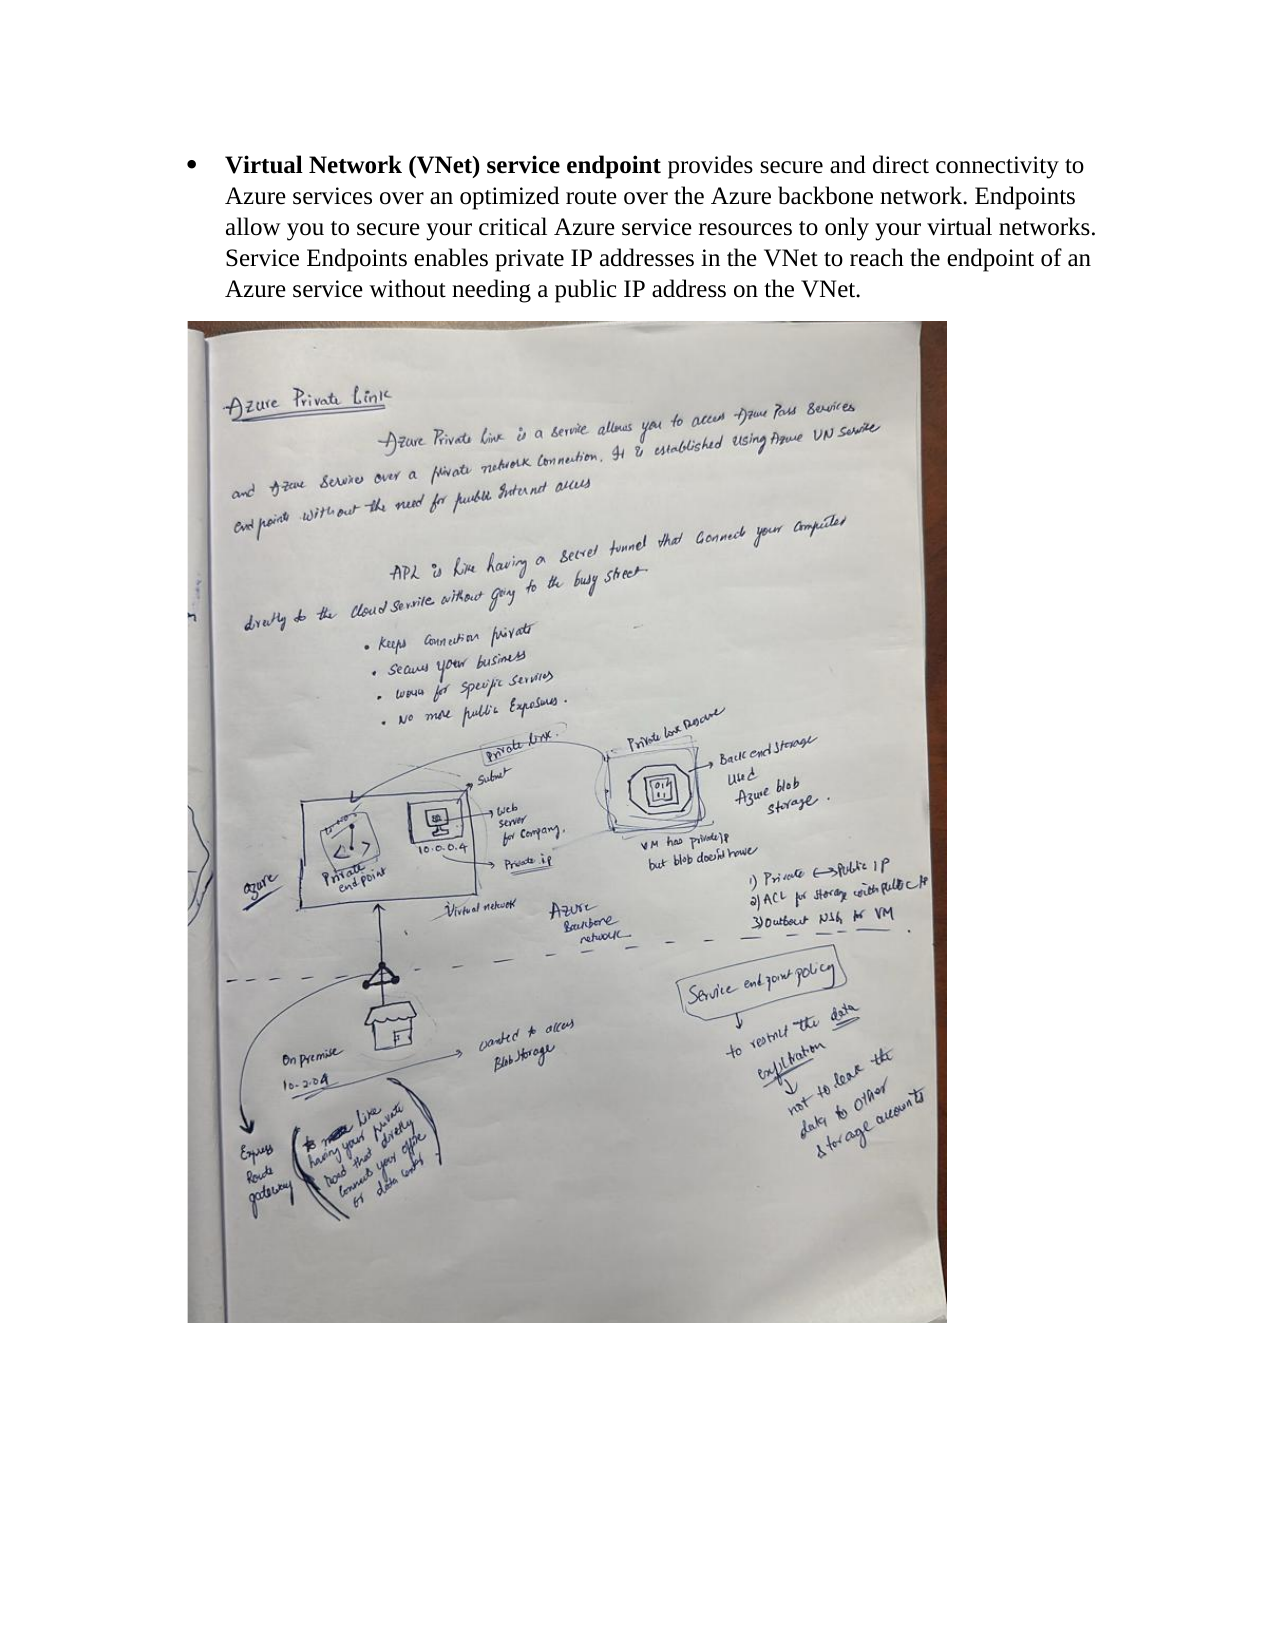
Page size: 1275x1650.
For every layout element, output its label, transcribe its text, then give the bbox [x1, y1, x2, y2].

picture [187, 321, 947, 1323]
list Virtual Network (VNet) service endpoint provides secure and direct connectivity to Azure services over an optimized route over the Azure backbone network. Endpoints allow you to secure your critical Azure service resources to only your virtual networks. Service Endpoints enables private IP addresses in the VNet to reach the endpoint of an Azure service without needing a public IP address on the VNet. [187, 150, 1125, 303]
